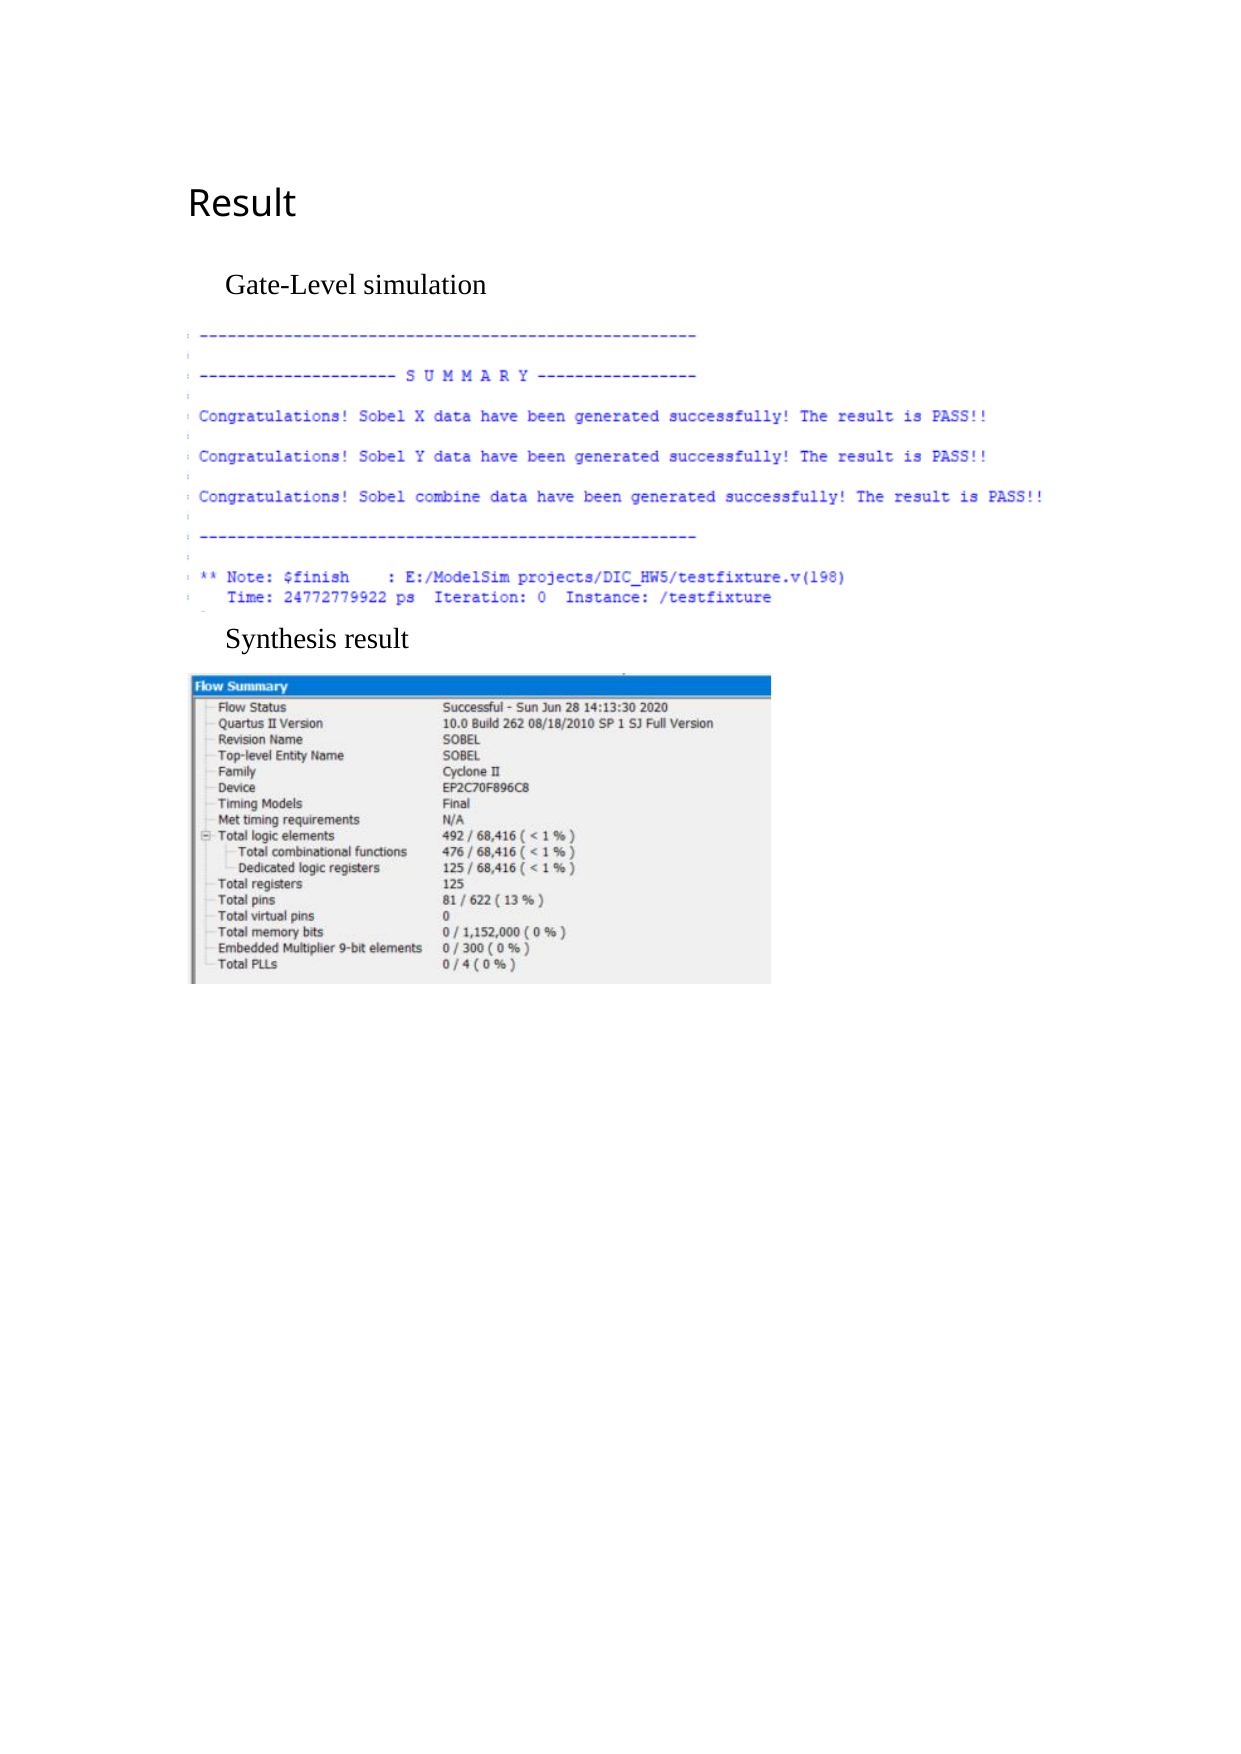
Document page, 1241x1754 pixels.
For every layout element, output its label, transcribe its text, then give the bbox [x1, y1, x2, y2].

subtitle Synthesis result [225, 619, 1053, 657]
subtitle Gate-Level simulation [225, 265, 1053, 302]
subtitle Result [187, 164, 1053, 239]
